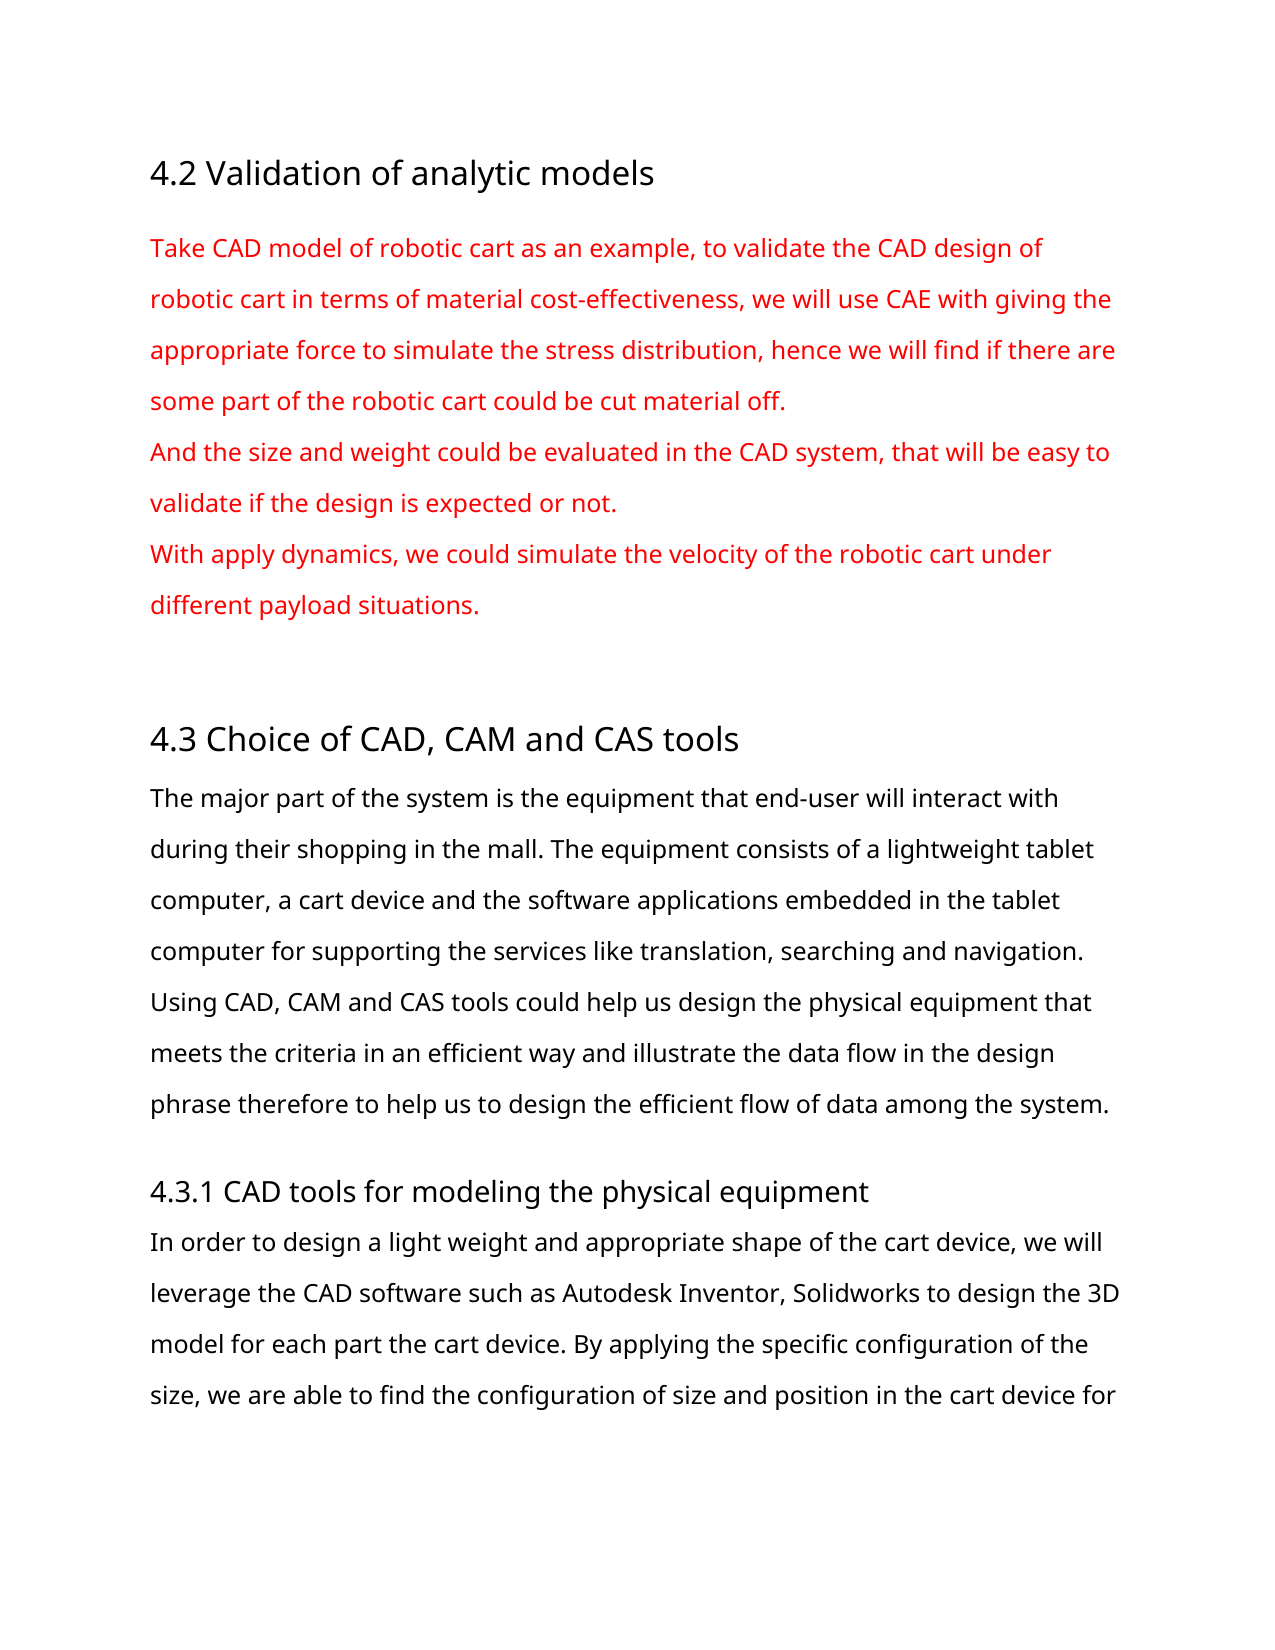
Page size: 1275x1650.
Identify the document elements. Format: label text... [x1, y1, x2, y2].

text With apply dynamics, we could simulate the velocity of the robotic cart under different payload situations. [150, 537, 1125, 622]
text Using CAD, CAM and CAS tools could help us design the physical equipment that meets the criteria in an efficient way and illustrate the data flow in the design phrase therefore to help us to design the efficient flow of data among the system. [150, 984, 1125, 1121]
subtitle 4.3.1 CAD tools for modeling the physical equipment [150, 1171, 1125, 1211]
text Take CAD model of robotic cart as an example, to validate the CAD design of robotic cart in terms of material cost-effectiveness, we will use CAE with giving the appropriate force to simulate the stress distribution, hence we will find if there are some part of the robotic cart could be cut material off. [150, 231, 1125, 418]
subtitle 4.3 Choice of CAD, CAM and CAS tools [150, 716, 1125, 761]
text The major part of the system is the equipment that end-user will interact with during their shopping in the mall. The equipment consists of a lightweight tablet computer, a cart device and the software applications embedded in the tablet computer for supporting the services like translation, searching and navigation. [150, 780, 1125, 967]
subtitle 4.2 Validation of analytic models [150, 150, 1125, 195]
text And the size and weight could be evaluated in the CAD system, that will be easy to validate if the design is expected or not. [150, 435, 1125, 520]
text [150, 1225, 1125, 1412]
